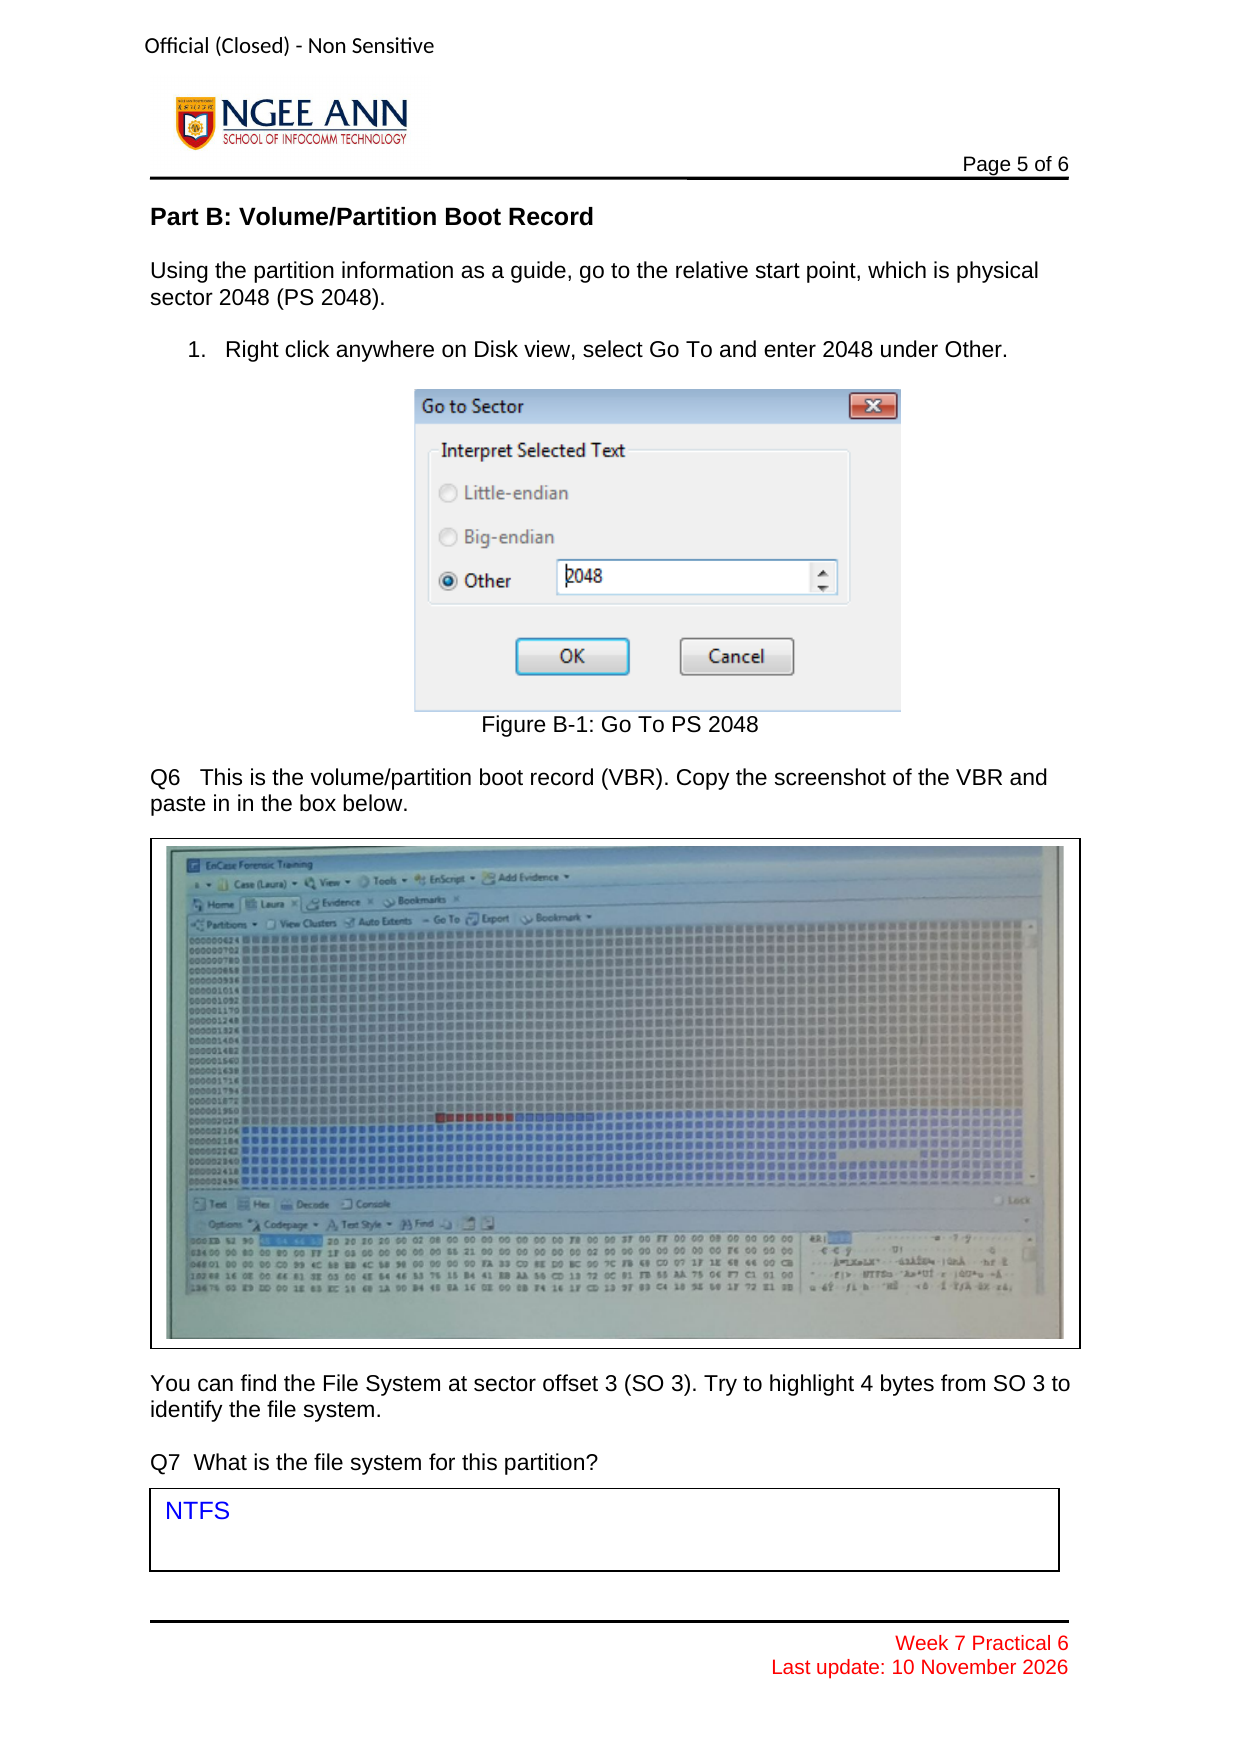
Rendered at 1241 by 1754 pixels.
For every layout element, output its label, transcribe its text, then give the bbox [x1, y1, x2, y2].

picture [414, 389, 901, 712]
text You can find the File System at sector offset 3 (SO 3). Try to highlight 4 bytes from SO 3 to identify the file system. [150, 1370, 1090, 1423]
text Q7 What is the file system for this partition? [150, 1449, 1090, 1476]
text Figure B-1: Go To PS 2048 [150, 711, 1090, 738]
text Part B: Volume/Partition Boot Record [150, 202, 1090, 231]
picture [150, 75, 432, 172]
picture [166, 846, 1064, 1339]
list Right click anywhere on Disk view, select Go To and enter 2048 under Other. [187, 336, 1090, 363]
text Q6 This is the volume/partition boot record (VBR). Copy the screenshot of the VBR and paste in in the box below. [150, 764, 1090, 817]
text Using the partition information as a guide, go to the relative start point, which is physical sector 2048 (PS 2048). [150, 257, 1090, 310]
